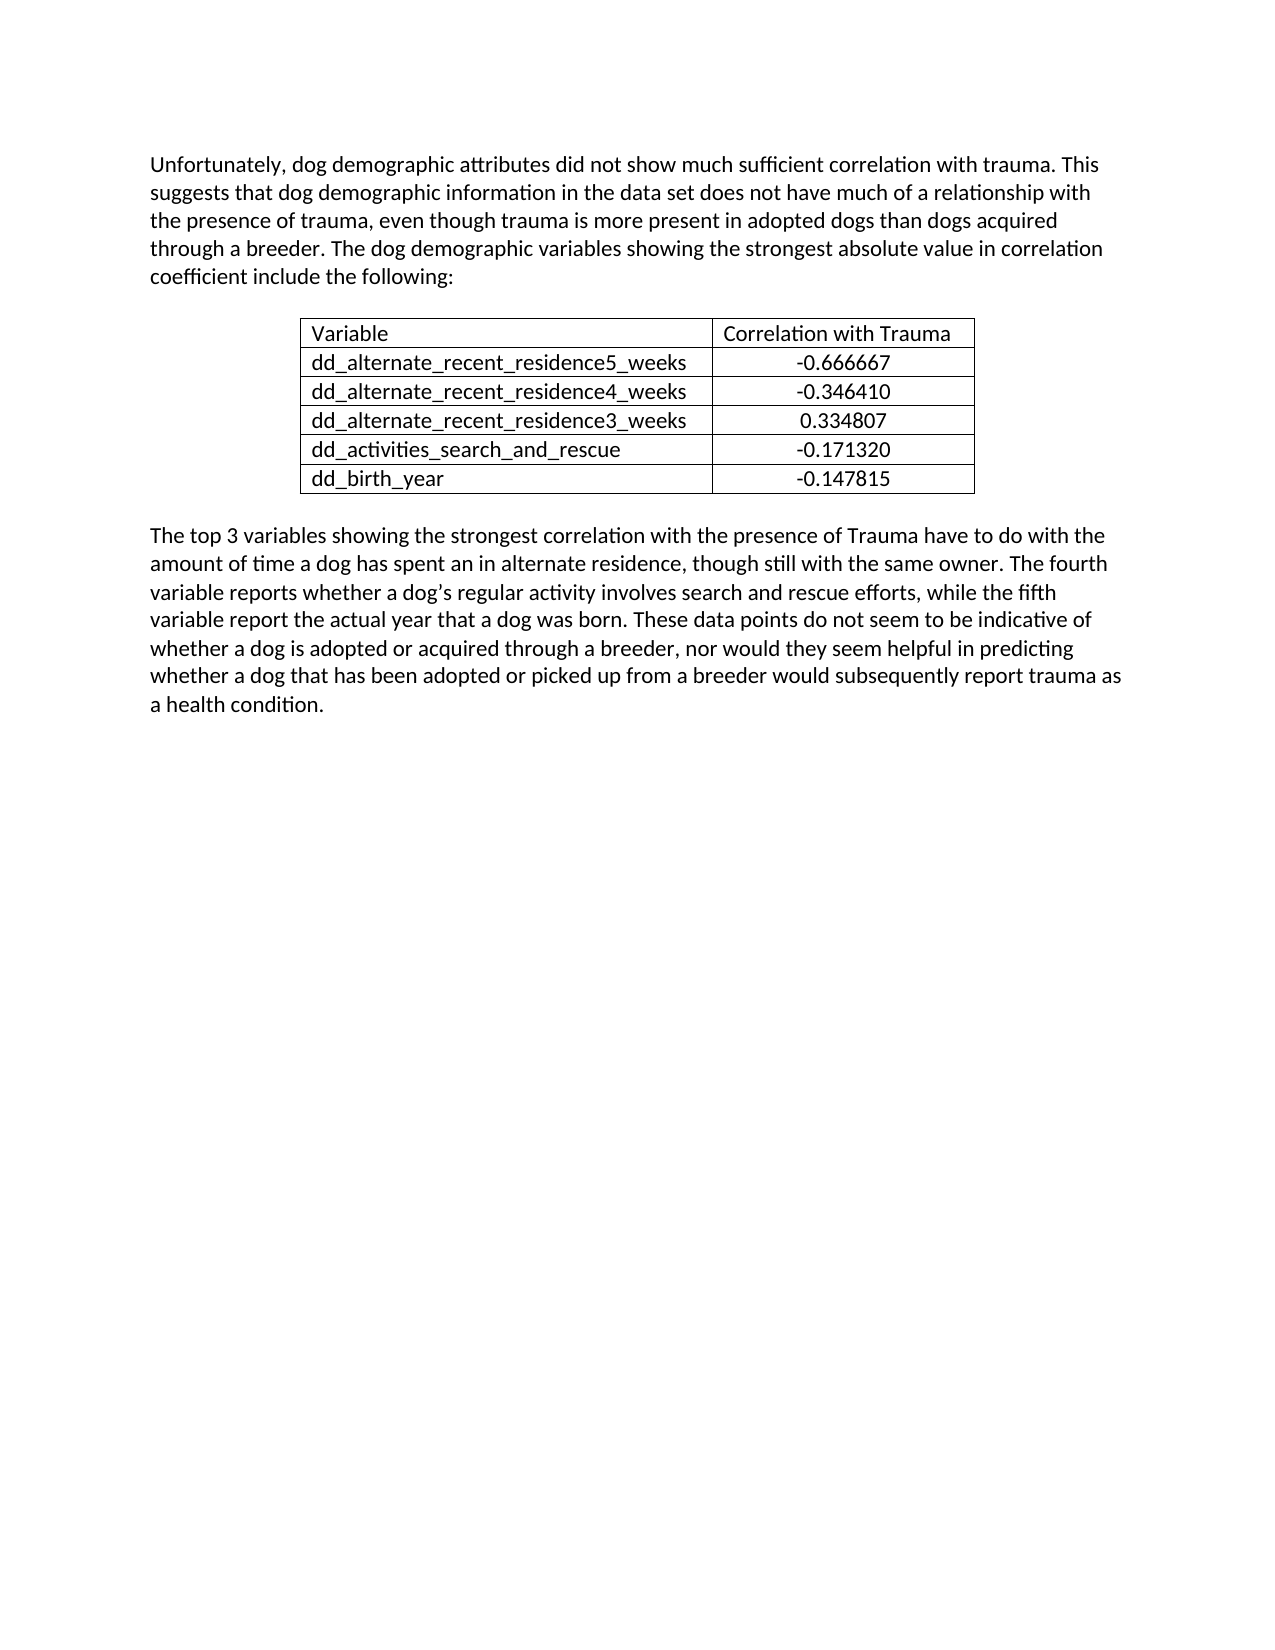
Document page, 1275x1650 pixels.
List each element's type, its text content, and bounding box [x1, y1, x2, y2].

table_cell dd_alternate_recent_residence5_weeks [301, 348, 712, 376]
table_header Variable [301, 319, 712, 347]
table_cell -0.171320 [713, 435, 974, 463]
table_cell dd_alternate_recent_residence3_weeks [301, 406, 712, 434]
table_cell dd_activities_search_and_rescue [301, 435, 712, 463]
table_cell dd_birth_year [301, 465, 712, 492]
text Unfortunately, dog demographic attributes did not show much sufficient correlation with trauma. This suggests that dog demographic information in the data set does not have much of a relationship with the presence of trauma, even though trauma is more present in adopted dogs than dogs acquired through a breeder. The dog demographic variables showing the strongest absolute value in correlation coefficient include the following: [150, 150, 1125, 290]
table_cell -0.346410 [713, 377, 974, 405]
table_cell 0.334807 [713, 406, 974, 434]
table_cell -0.666667 [713, 348, 974, 376]
table_header Correlation with Trauma [713, 319, 974, 347]
table_cell -0.147815 [713, 465, 974, 492]
table_cell dd_alternate_recent_residence4_weeks [301, 377, 712, 405]
text The top 3 variables showing the strongest correlation with the presence of Trauma have to do with the amount of time a dog has spent an in alternate residence, though still with the same owner. The fourth variable reports whether a dog’s regular activity involves search and rescue efforts, while the fifth variable report the actual year that a dog was born. These data points do not seem to be indicative of whether a dog is adopted or acquired through a breeder, nor would they seem helpful in predicting whether a dog that has been adopted or picked up from a breeder would subsequently report trauma as a health condition. [150, 522, 1125, 718]
